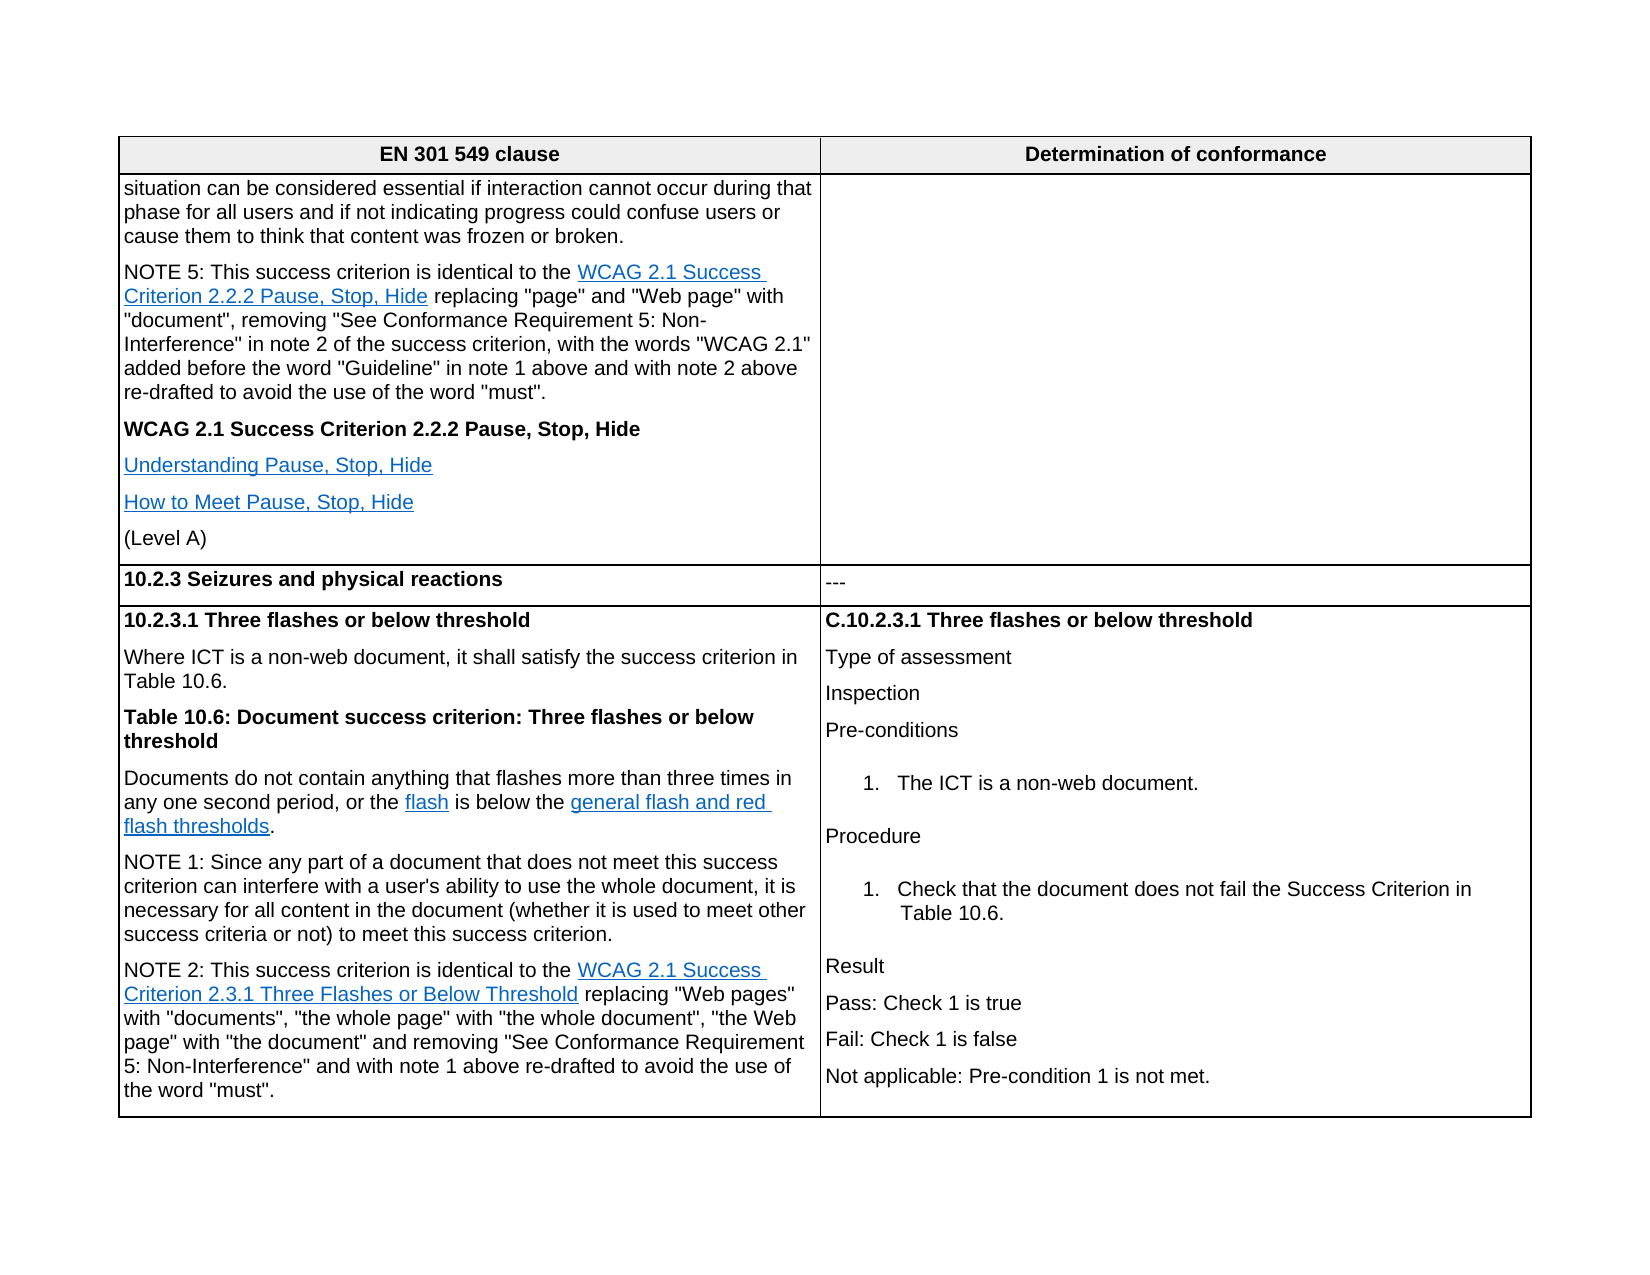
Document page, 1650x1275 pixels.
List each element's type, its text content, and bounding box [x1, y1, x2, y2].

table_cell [120, 607, 820, 1116]
table_header EN 301 549 clause [120, 137, 820, 173]
table_header Determination of conformance [821, 137, 1530, 173]
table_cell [120, 175, 820, 564]
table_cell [821, 607, 1530, 1116]
table_cell 10.2.3 Seizures and physical reactions [120, 566, 820, 605]
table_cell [821, 175, 1530, 564]
table_cell --- [821, 566, 1530, 605]
